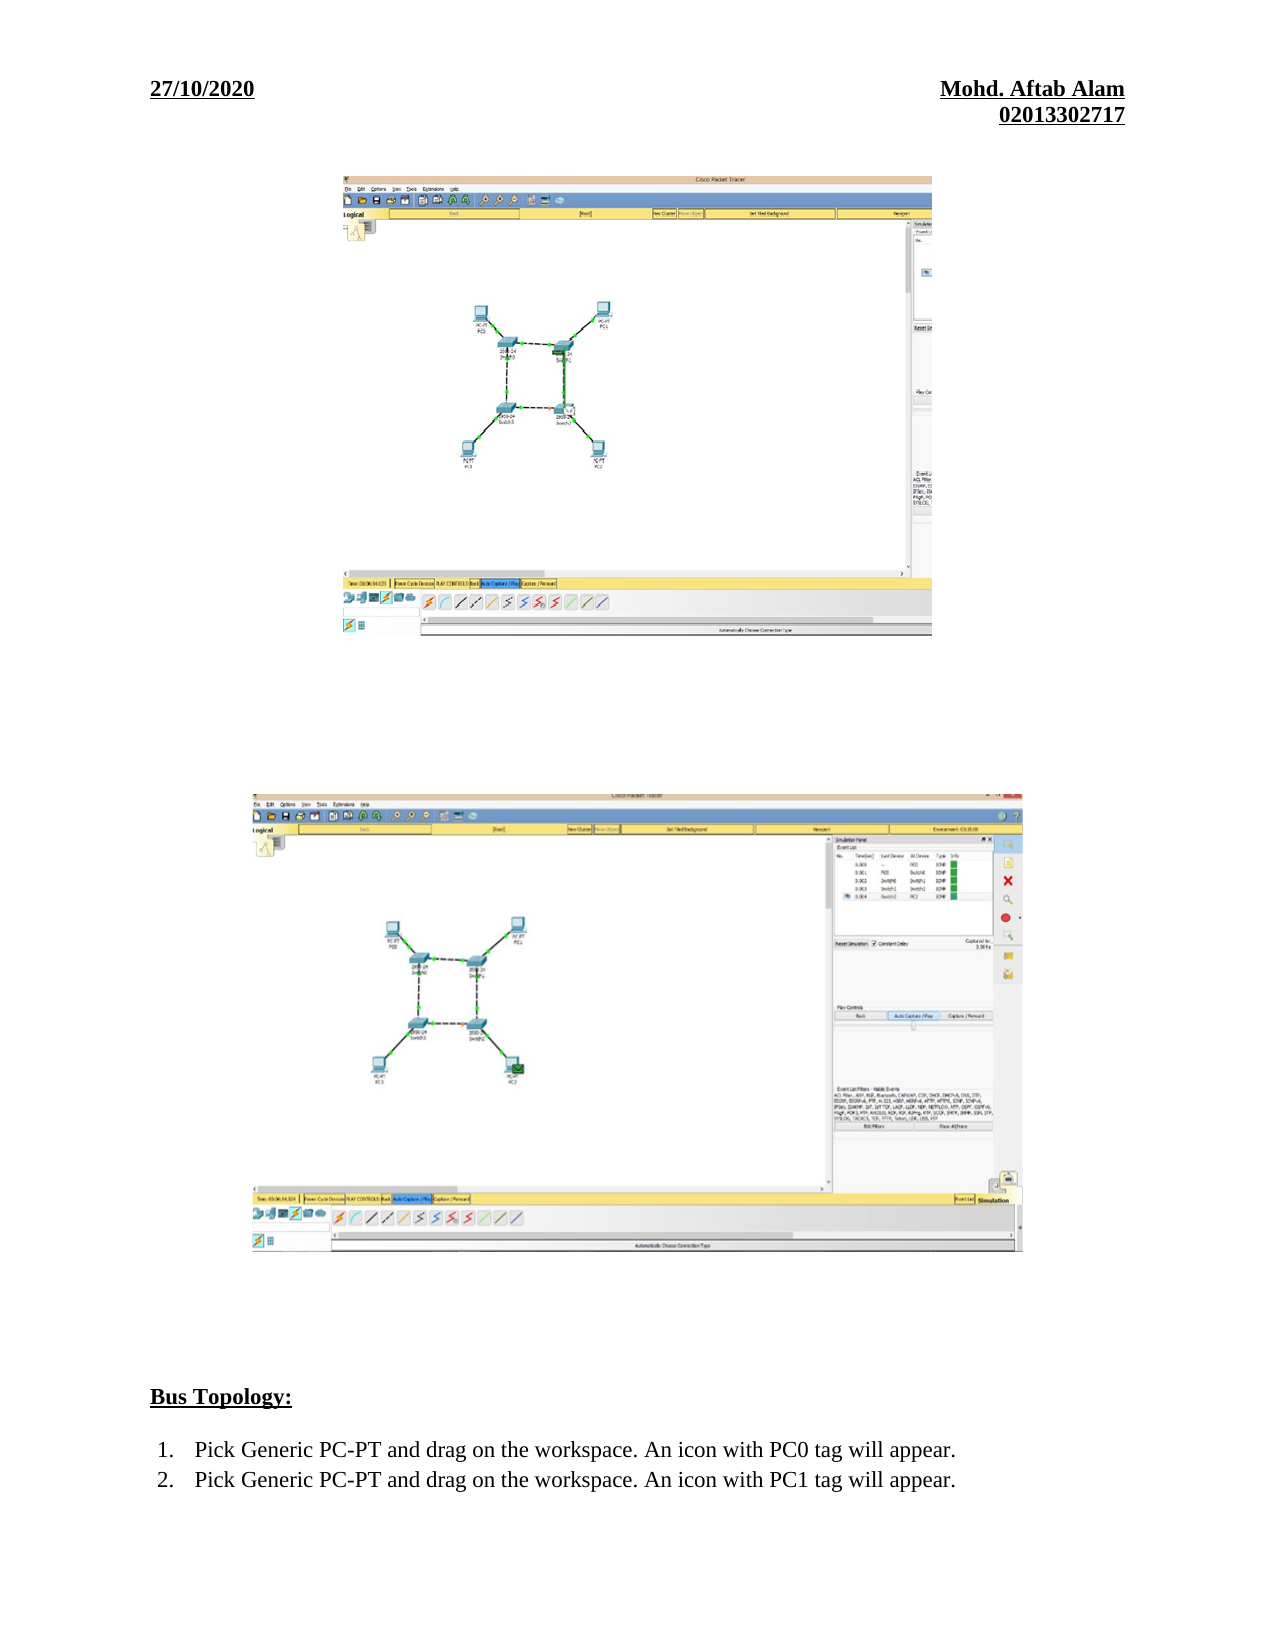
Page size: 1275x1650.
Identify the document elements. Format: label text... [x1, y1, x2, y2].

text Bus Topology: [150, 1383, 1125, 1410]
list Pick Generic PC-PT and drag on the workspace. An icon with PC0 tag will appear. [157, 1436, 1125, 1462]
picture [252, 794, 1023, 1252]
list Pick Generic PC-PT and drag on the workspace. An icon with PC1 tag will appear. [157, 1466, 1125, 1493]
picture [343, 176, 932, 636]
